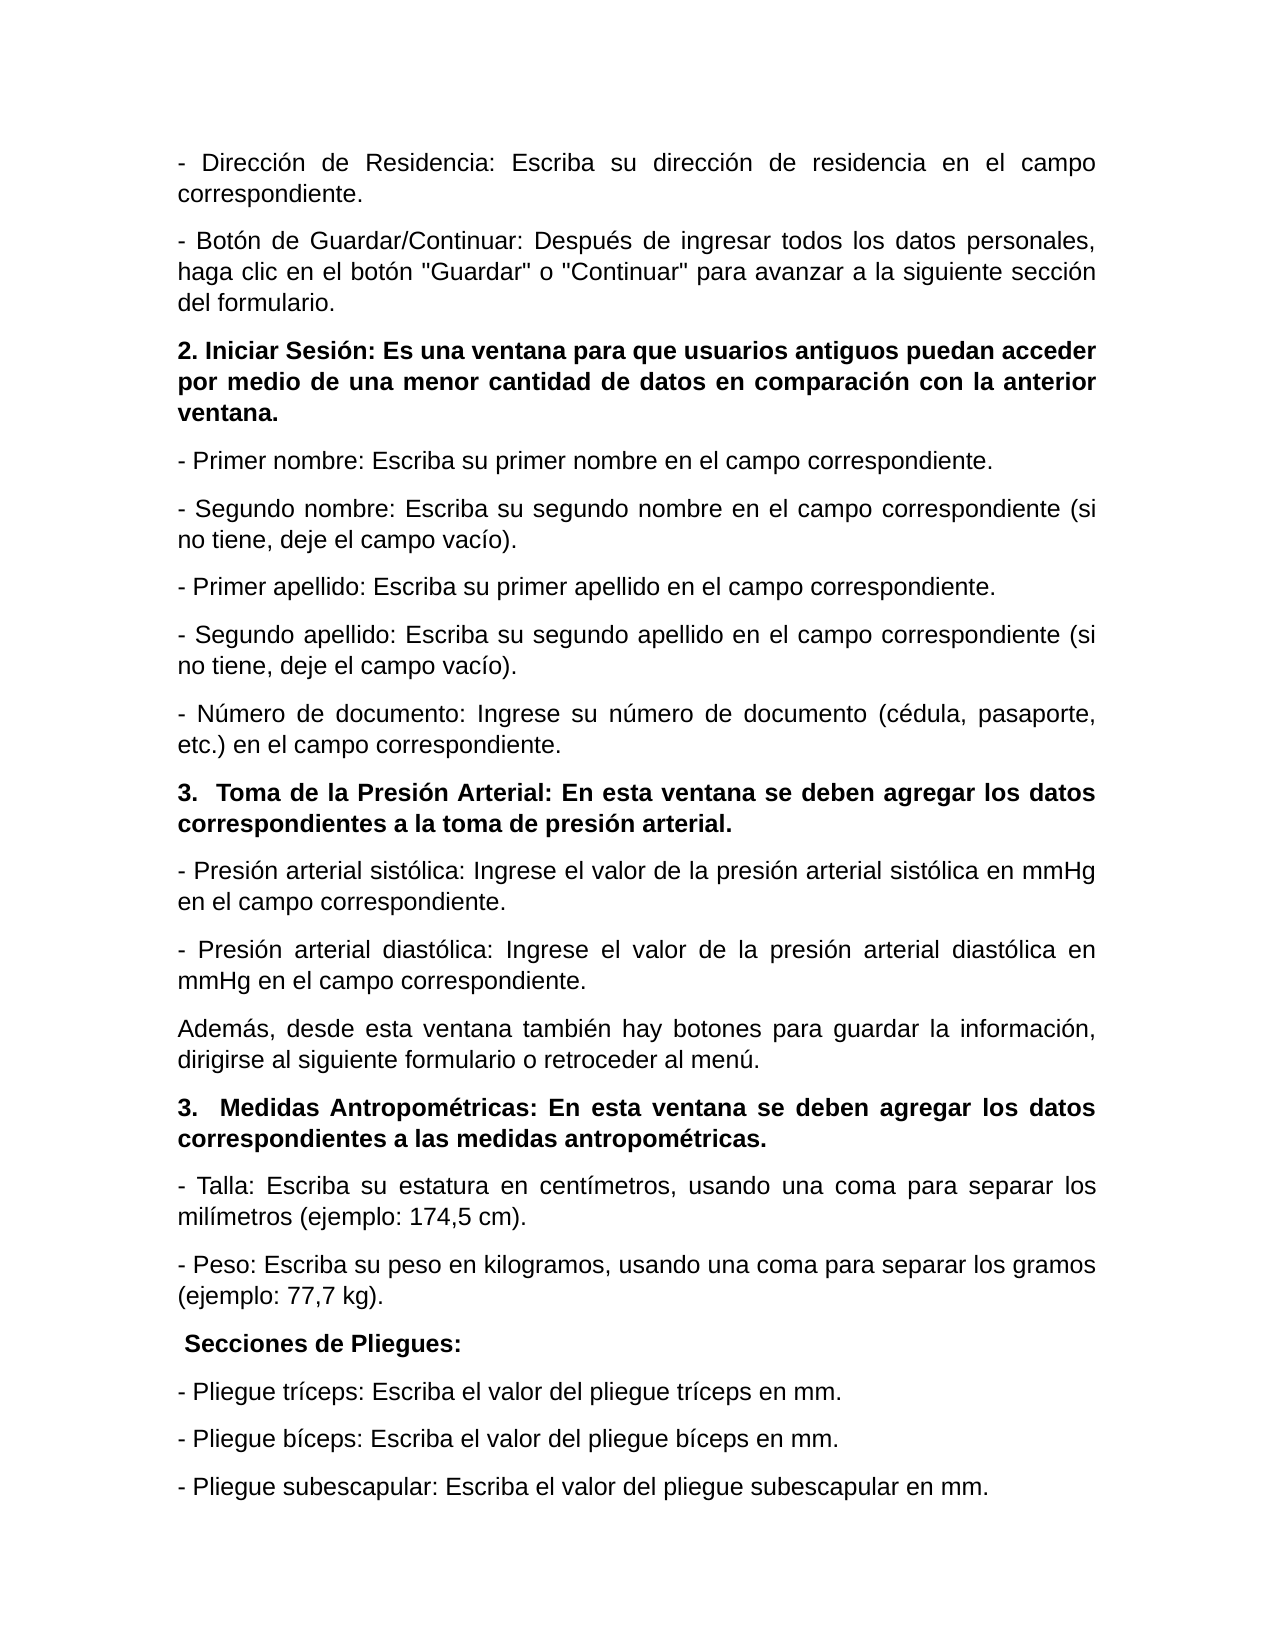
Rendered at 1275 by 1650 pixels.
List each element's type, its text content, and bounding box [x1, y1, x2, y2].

text - Segundo nombre: Escriba su segundo nombre en el campo correspondiente (si no tiene, deje el campo vacío). [177, 494, 1098, 553]
text - Talla: Escriba su estatura en centímetros, usando una coma para separar los milímetros (ejemplo: 174,5 cm). [177, 1171, 1098, 1231]
text - Pliegue bíceps: Escriba el valor del pliegue bíceps en mm. [177, 1424, 1098, 1453]
text - Botón de Guardar/Continuar: Después de ingresar todos los datos personales, haga clic en el botón "Guardar" o "Continuar" para avanzar a la siguiente sección del formulario. [177, 226, 1098, 317]
text - Presión arterial diastólica: Ingrese el valor de la presión arterial diastólica en mmHg en el campo correspondiente. [177, 935, 1098, 995]
text Secciones de Pliegues: [177, 1329, 1098, 1358]
text - Primer nombre: Escriba su primer nombre en el campo correspondiente. [177, 446, 1098, 475]
text 2. Iniciar Sesión: Es una ventana para que usuarios antiguos puedan acceder por medio de una menor cantidad de datos en comparación con la anterior ventana. [177, 336, 1098, 427]
text - Peso: Escriba su peso en kilogramos, usando una coma para separar los gramos (ejemplo: 77,7 kg). [177, 1250, 1098, 1310]
text - Dirección de Residencia: Escriba su dirección de residencia en el campo correspondiente. [177, 148, 1098, 207]
text - Pliegue subescapular: Escriba el valor del pliegue subescapular en mm. [177, 1472, 1098, 1501]
text - Pliegue tríceps: Escriba el valor del pliegue tríceps en mm. [177, 1377, 1098, 1405]
text - Número de documento: Ingrese su número de documento (cédula, pasaporte, etc.) en el campo correspondiente. [177, 699, 1098, 759]
text - Segundo apellido: Escriba su segundo apellido en el campo correspondiente (si no tiene, deje el campo vacío). [177, 620, 1098, 680]
text Además, desde esta ventana también hay botones para guardar la información, dirigirse al siguiente formulario o retroceder al menú. [177, 1014, 1098, 1074]
text - Primer apellido: Escriba su primer apellido en el campo correspondiente. [177, 572, 1098, 601]
text - Presión arterial sistólica: Ingrese el valor de la presión arterial sistólica en mmHg en el campo correspondiente. [177, 856, 1098, 916]
text 3. Medidas Antropométricas: En esta ventana se deben agregar los datos correspondientes a las medidas antropométricas. [177, 1093, 1098, 1152]
text 3. Toma de la Presión Arterial: En esta ventana se deben agregar los datos correspondientes a la toma de presión arterial. [177, 778, 1098, 837]
